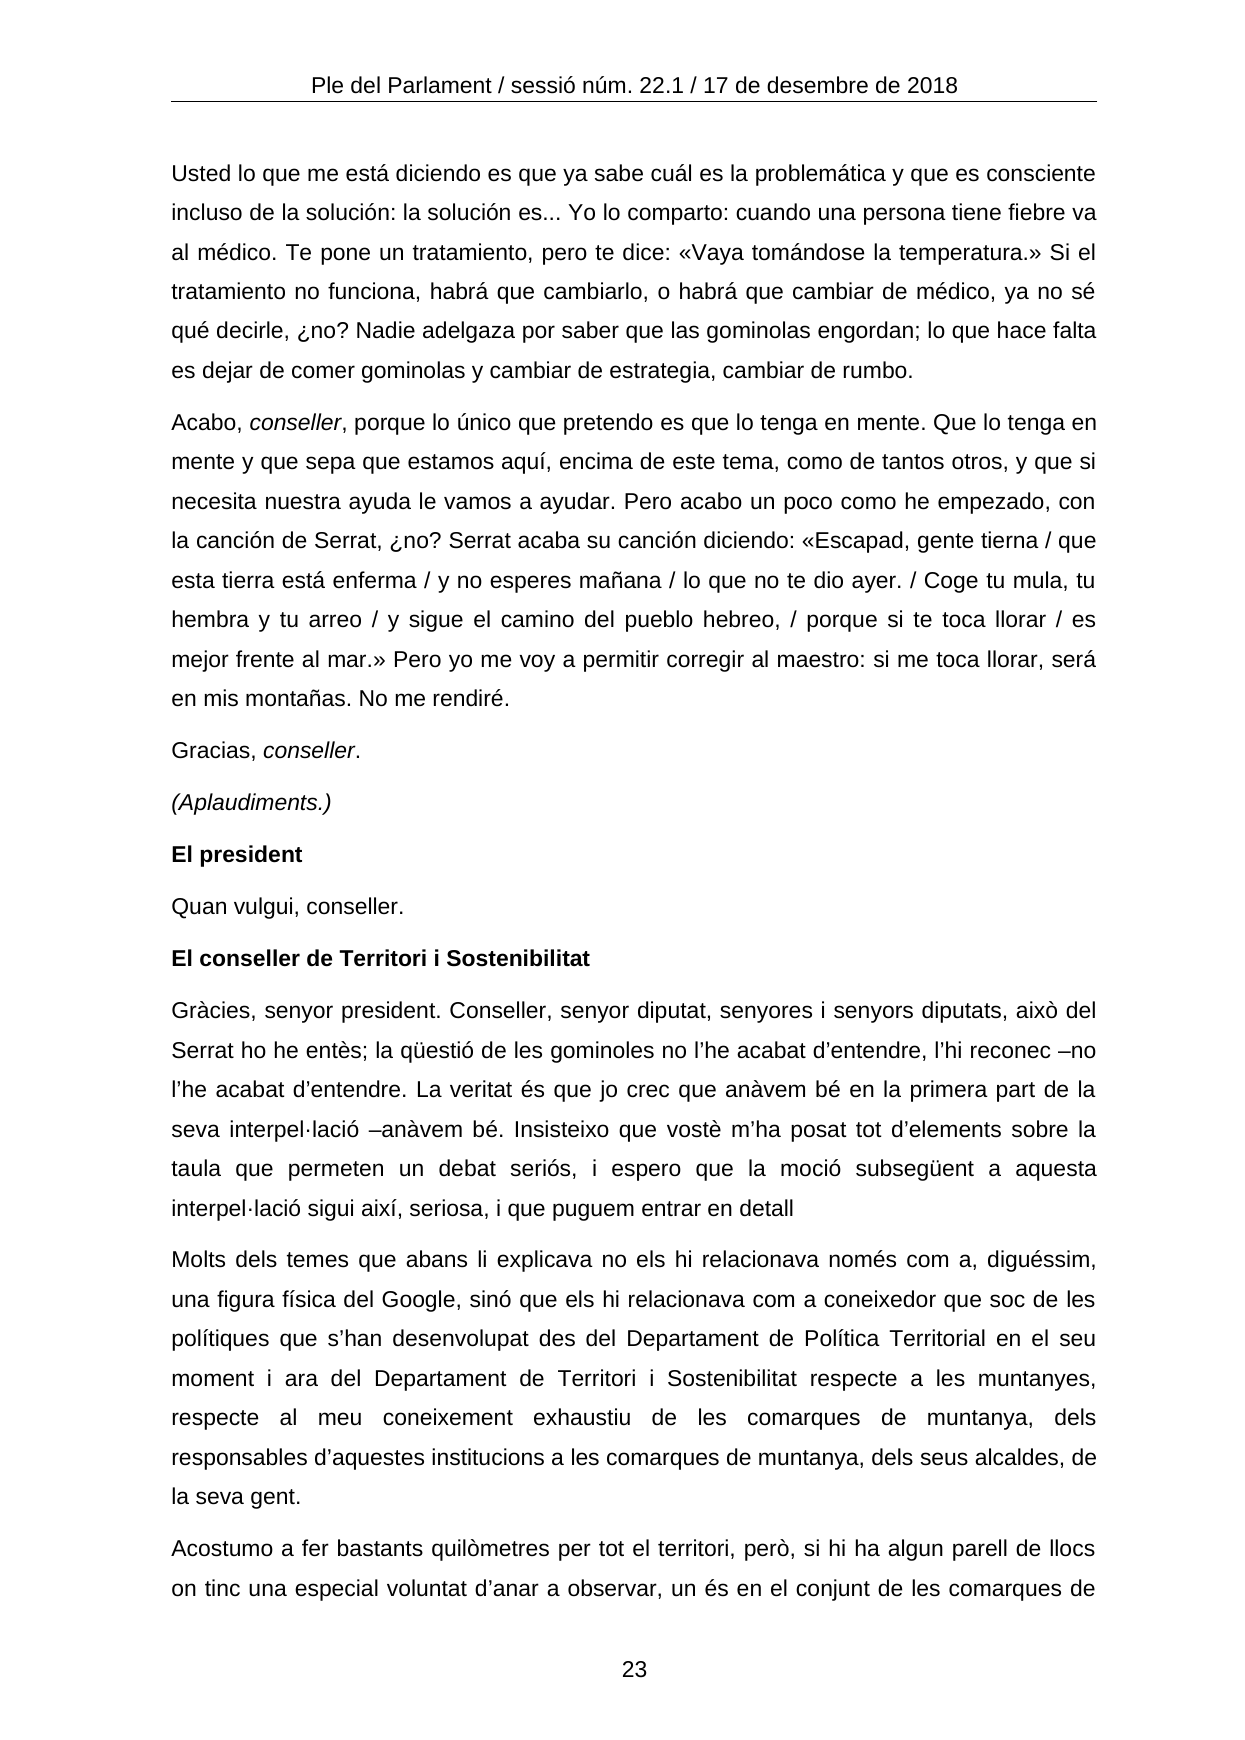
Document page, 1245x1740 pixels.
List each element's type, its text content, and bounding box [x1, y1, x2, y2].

text Usted lo que me está diciendo es que ya sabe cuál es la problemática y que es consciente incluso de la solución: la solución es... Yo lo comparto: cuando una persona tiene fiebre va al médico. Te pone un tratamiento, pero te dice: «Vaya tomándose la temperatura.» Si el tratamiento no funciona, habrá que cambiarlo, o habrá que cambiar de médico, ya no sé qué decirle, ¿no? Nadie adelgaza por saber que las gominolas engordan; lo que hace falta es dejar de comer gominolas y cambiar de estrategia, cambiar de rumbo. [171, 159, 1097, 383]
text (Aplaudiments.) [171, 789, 1097, 816]
text El president [171, 841, 1097, 867]
text Molts dels temes que abans li explicava no els hi relacionava només com a, diguéssim, una figura física del Google, sinó que els hi relacionava com a coneixedor que soc de les polítiques que s’han desenvolupat des del Departament de Política Territorial en el seu moment i ara del Departament de Territori i Sostenibilitat respecte a les muntanyes, respecte al meu coneixement exhaustiu de les comarques de muntanya, dels responsables d’aquestes institucions a les comarques de muntanya, dels seus alcaldes, de la seva gent. [171, 1246, 1097, 1510]
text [171, 1535, 1097, 1601]
text Gràcies, senyor president. Conseller, senyor diputat, senyores i senyors diputats, això del Serrat ho he entès; la qüestió de les gominoles no l’he acabat d’entendre, l’hi reconec –no l’he acabat d’entendre. La veritat és que jo crec que anàvem bé en la primera part de la seva interpel·lació –anàvem bé. Insisteixo que vostè m’ha posat tot d’elements sobre la taula que permeten un debat seriós, i espero que la moció subsegüent a aquesta interpel·lació sigui així, seriosa, i que puguem entrar en detall [171, 997, 1097, 1221]
text Quan vulgui, conseller. [171, 893, 1097, 919]
text El conseller de Territori i Sostenibilitat [171, 945, 1097, 971]
text Acabo, conseller, porque lo único que pretendo es que lo tenga en mente. Que lo tenga en mente y que sepa que estamos aquí, encima de este tema, como de tantos otros, y que si necesita nuestra ayuda le vamos a ayudar. Pero acabo un poco como he empezado, con la canción de Serrat, ¿no? Serrat acaba su canción diciendo: «Escapad, gente tierna / que esta tierra está enferma / y no esperes mañana / lo que no te dio ayer. / Coge tu mula, tu hembra y tu arreo / y sigue el camino del pueblo hebreo, / porque si te toca llorar / es mejor frente al mar.» Pero yo me voy a permitir corregir al maestro: si me toca llorar, será en mis montañas. No me rendiré. [171, 409, 1097, 712]
text Gracias, conseller. [171, 737, 1097, 763]
